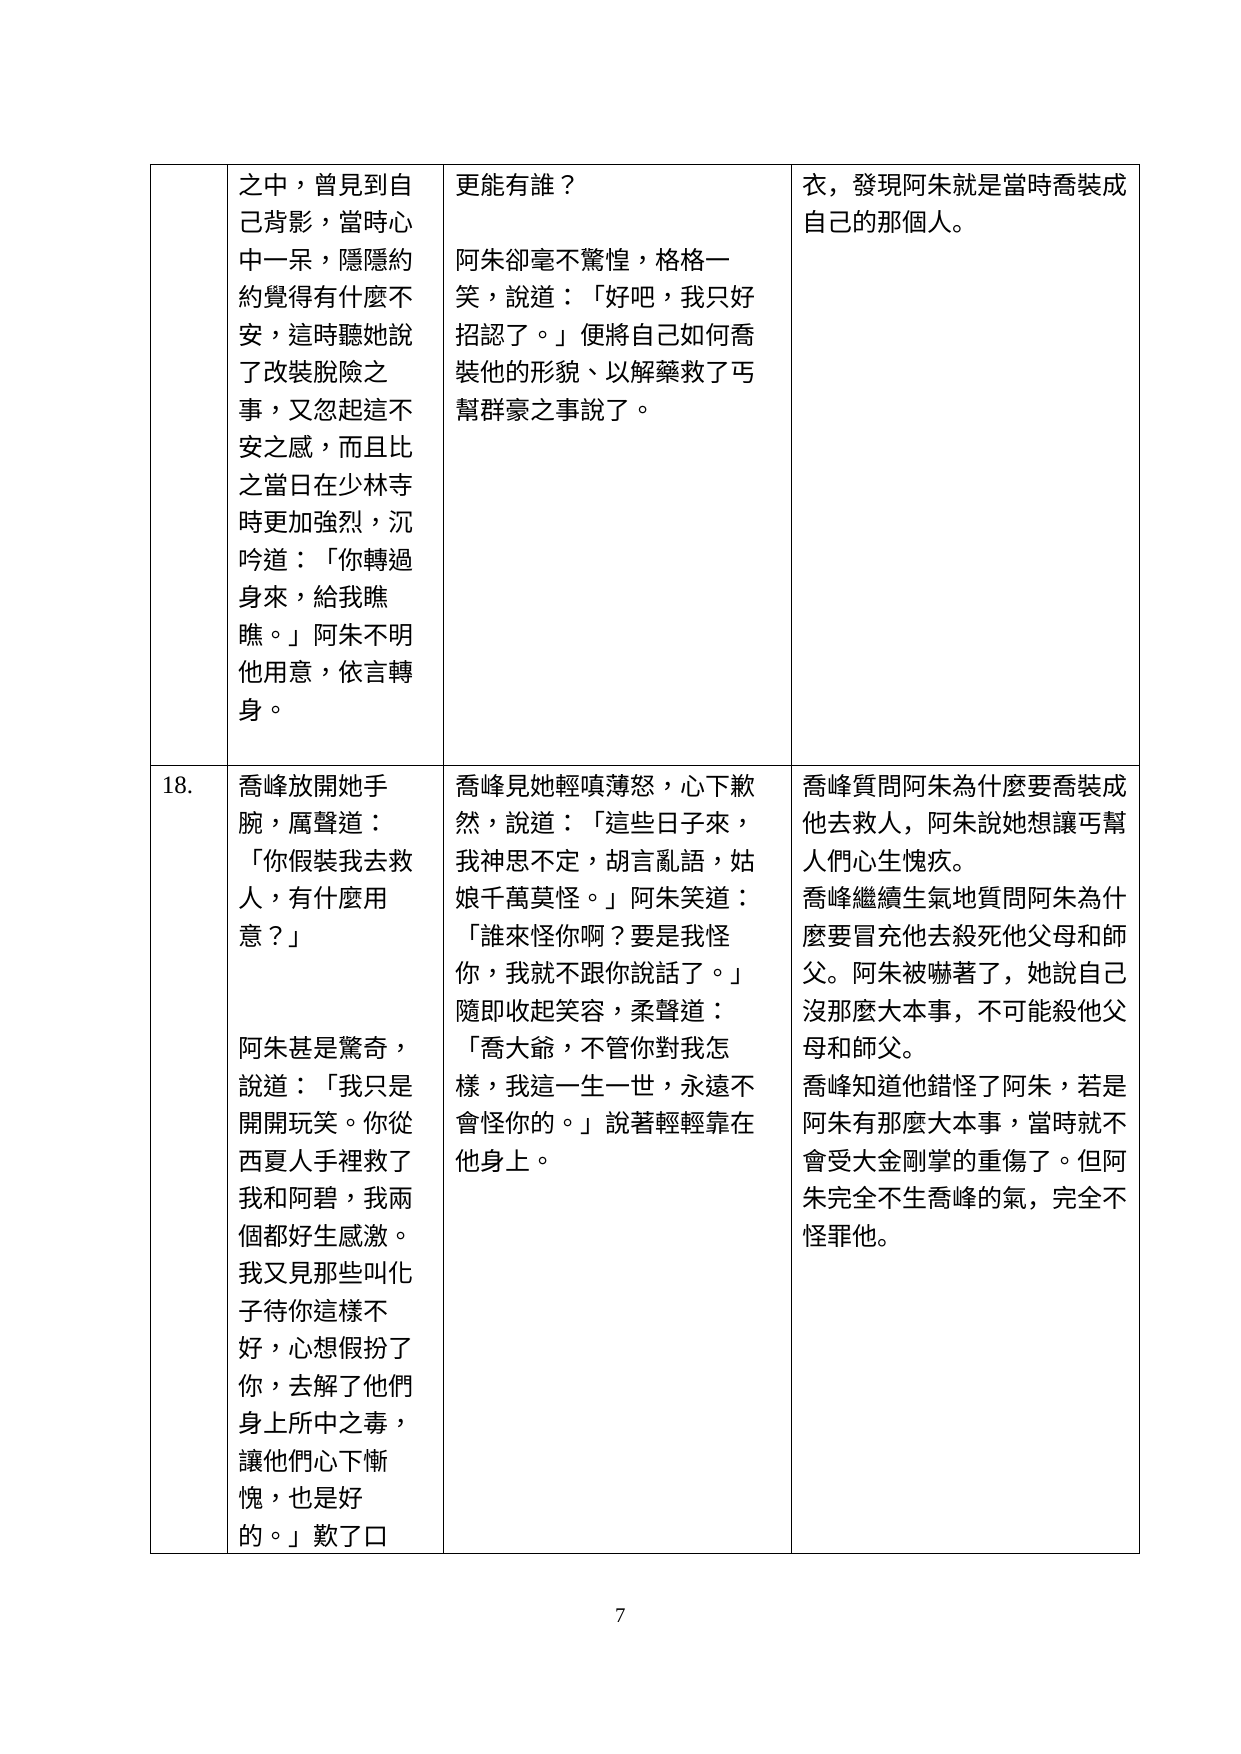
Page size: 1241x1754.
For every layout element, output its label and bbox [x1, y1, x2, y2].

table_cell [228, 766, 443, 1553]
table_cell [228, 165, 443, 765]
table_cell [444, 165, 791, 765]
table_cell [444, 766, 791, 1553]
table_cell [792, 766, 1139, 1553]
table_cell [792, 165, 1139, 765]
table_cell [151, 165, 227, 765]
table_cell [151, 766, 227, 1553]
